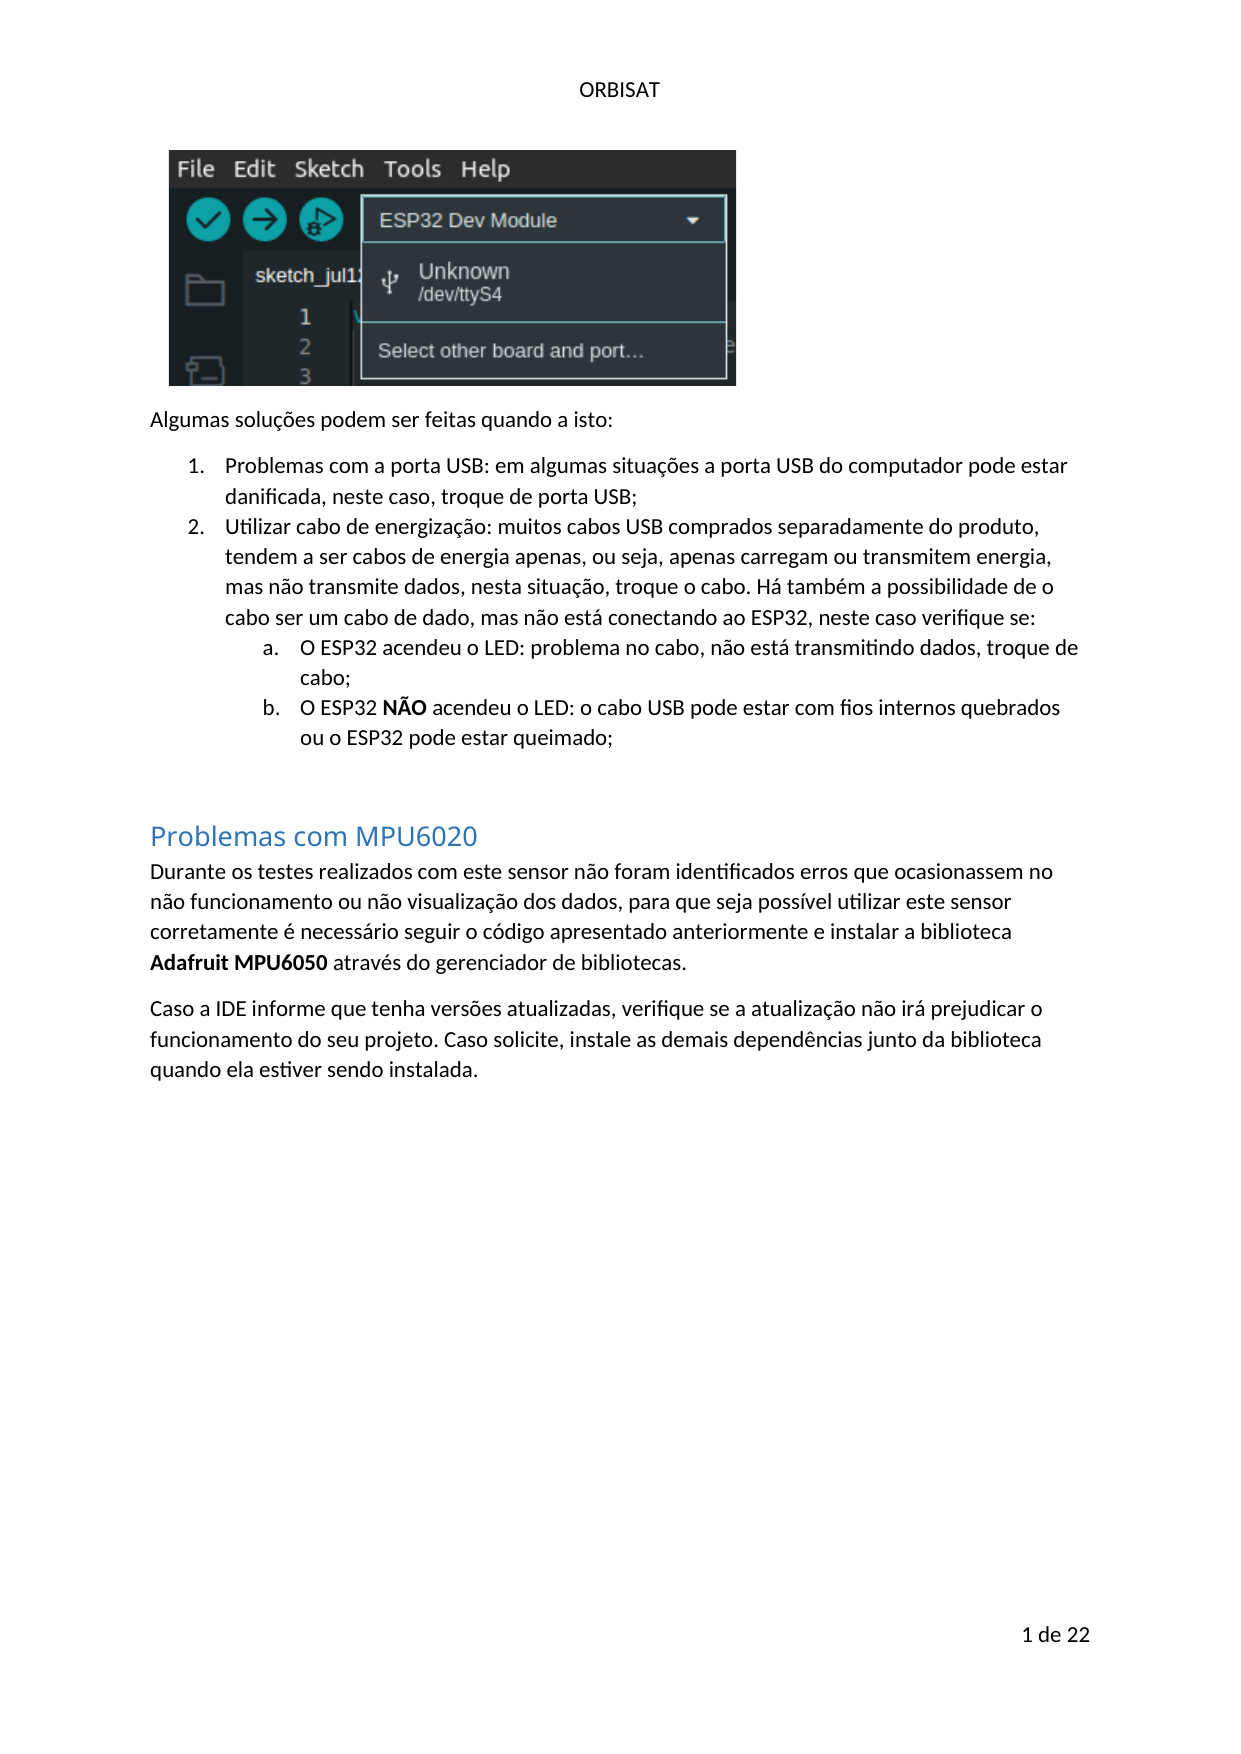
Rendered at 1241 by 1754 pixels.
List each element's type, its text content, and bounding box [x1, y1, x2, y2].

text Durante os testes realizados com este sensor não foram identificados erros que ocasionassem no não funcionamento ou não visualização dos dados, para que seja possível utilizar este sensor corretamente é necessário seguir o código apresentado anteriormente e instalar a biblioteca Adafruit MPU6050 através do gerenciador de bibliotecas. [150, 857, 1090, 976]
text Caso a IDE informe que tenha versões atualizadas, verifique se a atualização não irá prejudicar o funcionamento do seu projeto. Caso solicite, instale as demais dependências junto da biblioteca quando ela estiver sendo instalada. [150, 994, 1090, 1083]
list O ESP32 NÃO acendeu o LED: o cabo USB pode estar com fios internos quebrados ou o ESP32 pode estar queimado; [262, 693, 1090, 752]
list O ESP32 acendeu o LED: problema no cabo, não está transmitindo dados, troque de cabo; [262, 633, 1090, 691]
list Problemas com a porta USB: em algumas situações a porta USB do computador pode estar danificada, neste caso, troque de porta USB; [187, 452, 1090, 510]
list Utilizar cabo de energização: muitos cabos USB comprados separadamente do produto, tendem a ser cabos de energia apenas, ou seja, apenas carregam ou transmitem energia, mas não transmite dados, nesta situação, troque o cabo. Há também a possibilidade de o cabo ser um cabo de dado, mas não está conectando ao ESP32, neste caso verifique se: [187, 512, 1090, 631]
text Algumas soluções podem ser feitas quando a isto: [150, 405, 1090, 433]
subtitle Problemas com MPU6020 [150, 817, 1090, 854]
